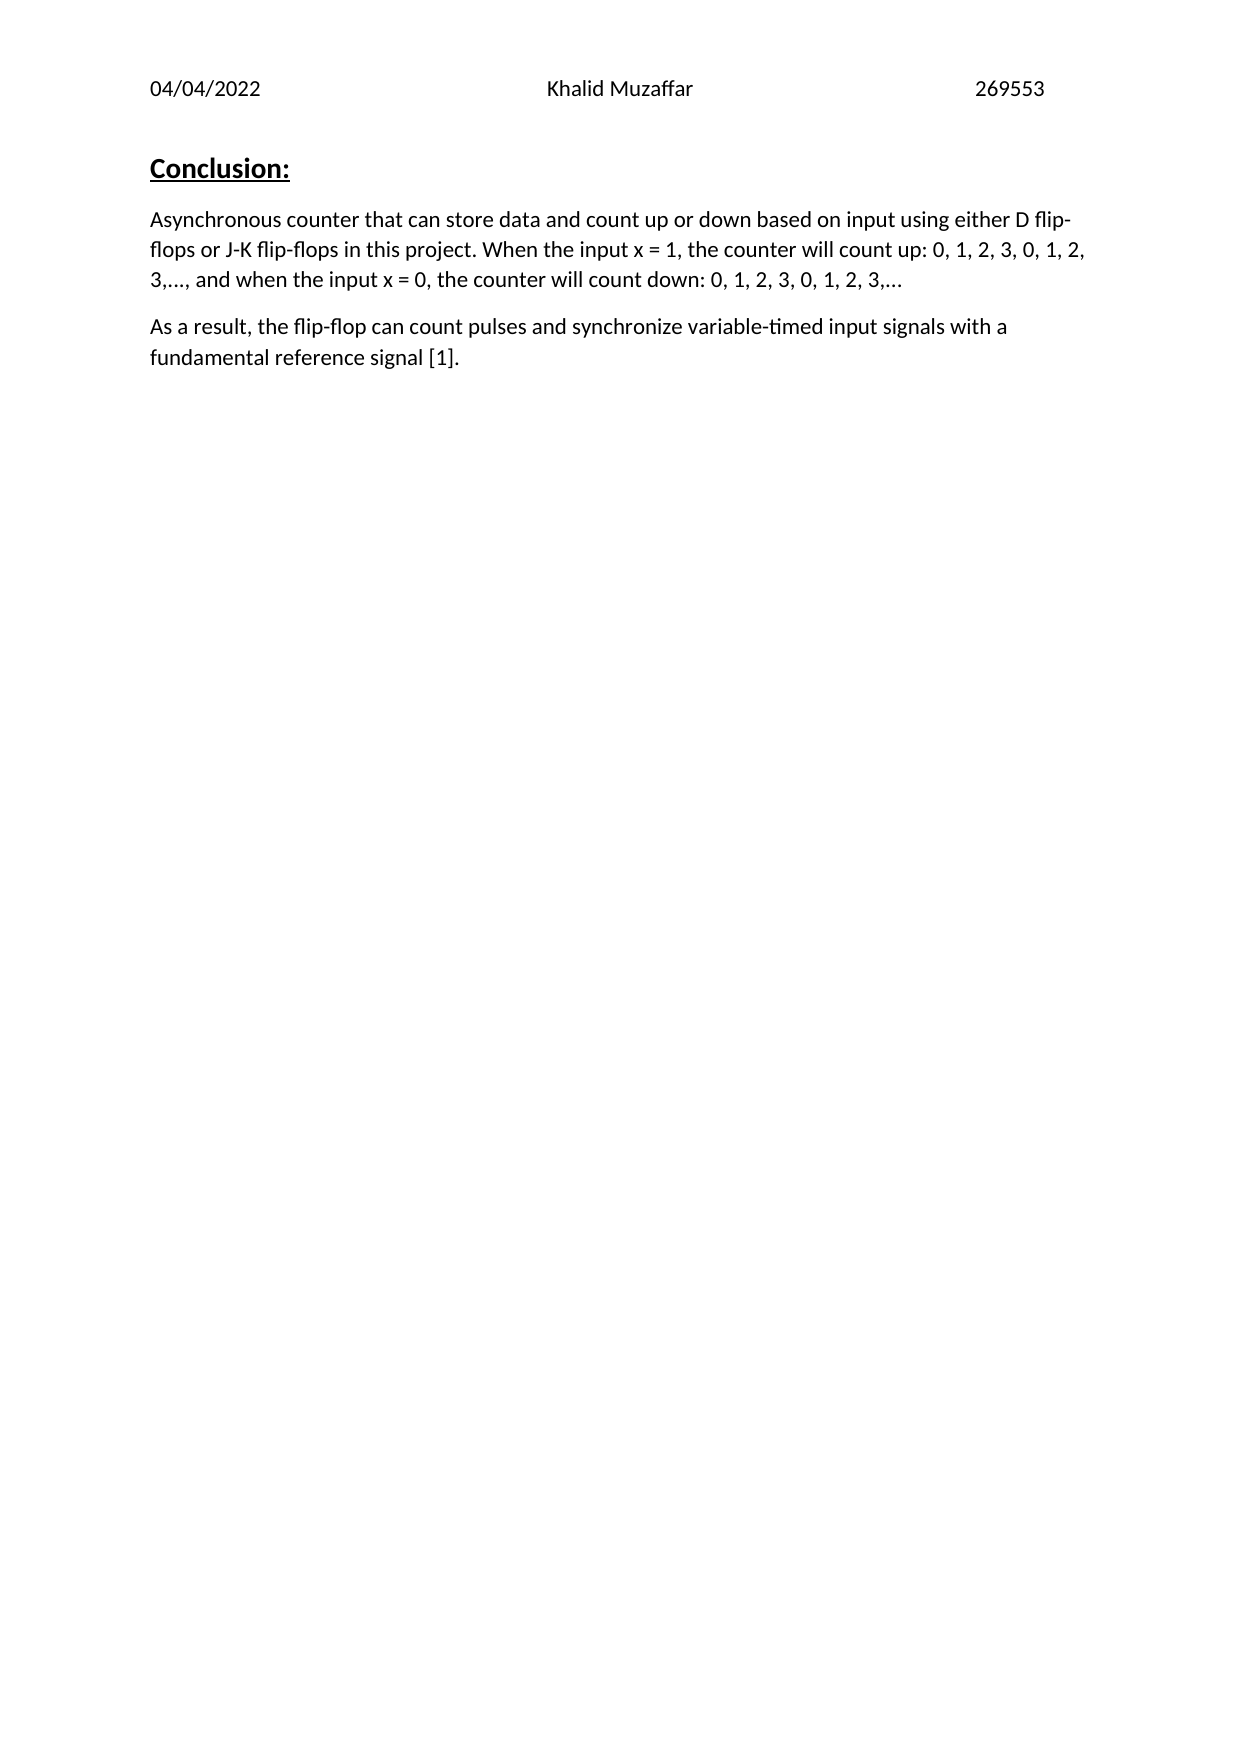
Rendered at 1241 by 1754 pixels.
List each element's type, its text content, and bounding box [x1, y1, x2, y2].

text Conclusion: [150, 150, 1090, 186]
text Asynchronous counter that can store data and count up or down based on input using either D flip-flops or J-K flip-flops in this project. When the input x = 1, the counter will count up: 0, 1, 2, 3, 0, 1, 2, 3,..., and when the input x = 0, the counter will count down: 0, 1, 2, 3, 0, 1, 2, 3,... [150, 205, 1090, 293]
text As a result, the flip-flop can count pulses and synchronize variable-timed input signals with a fundamental reference signal [1]. [150, 312, 1090, 371]
